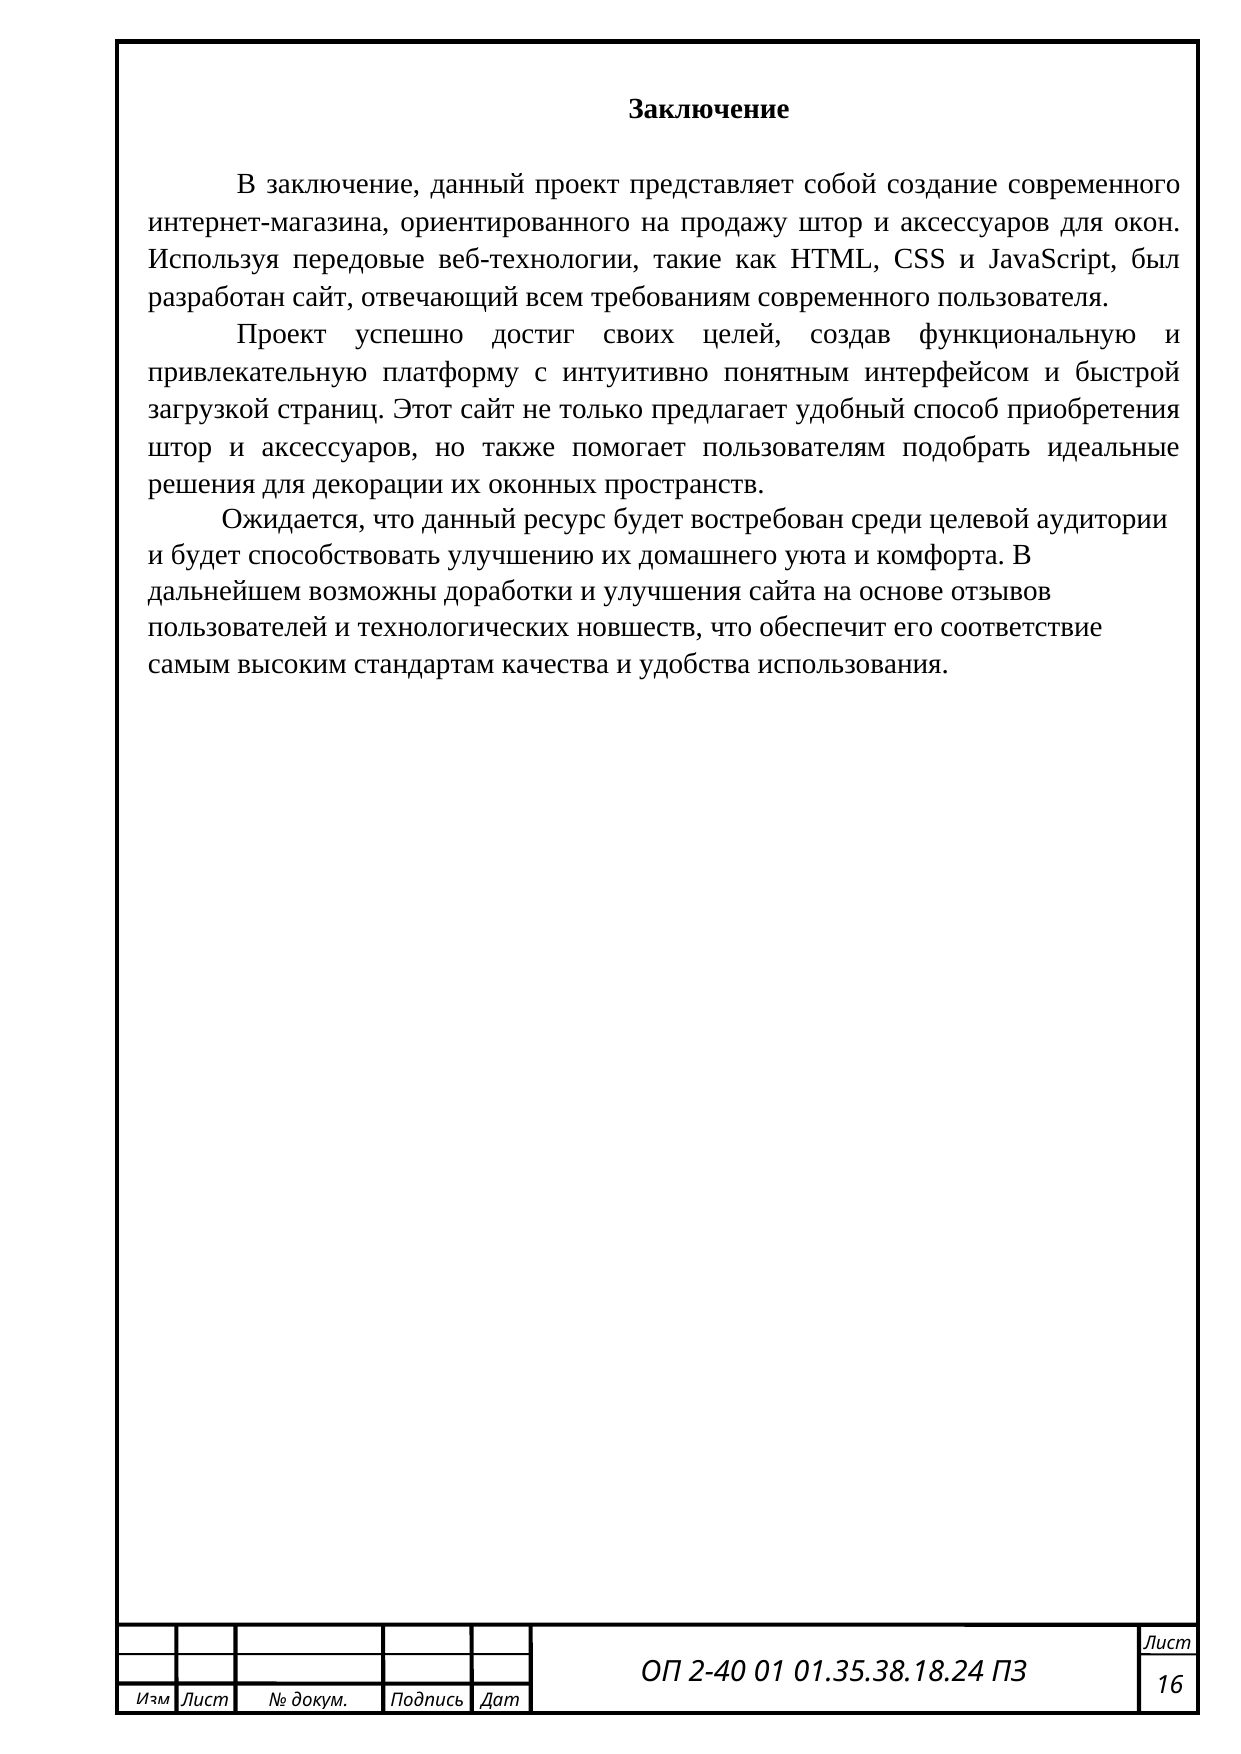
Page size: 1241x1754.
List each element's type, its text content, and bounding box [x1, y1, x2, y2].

text Проект успешно достиг своих целей, создав функциональную и привлекательную платформу с интуитивно понятным интерфейсом и быстрой загрузкой страниц. Этот сайт не только предлагает удобный способ приобретения штор и аксессуаров, но также помогает пользователям подобрать идеальные решения для декорации их оконных пространств. [148, 314, 1181, 501]
text В заключение, данный проект представляет собой создание современного интернет-магазина, ориентированного на продажу штор и аксессуаров для окон. Используя передовые веб-технологии, такие как HTML, CSS и JavaScript, был разработан сайт, отвечающий всем требованиям современного пользователя. [148, 164, 1181, 314]
text Заключение [148, 89, 1181, 126]
text Ожидается, что данный ресурс будет востребован среди целевой аудитории и будет способствовать улучшению их домашнего уюта и комфорта. В дальнейшем возможны доработки и улучшения сайта на основе отзывов пользователей и технологических новшеств, что обеспечит его соответствие самым высоким стандартам качества и удобства использования. [148, 501, 1181, 679]
